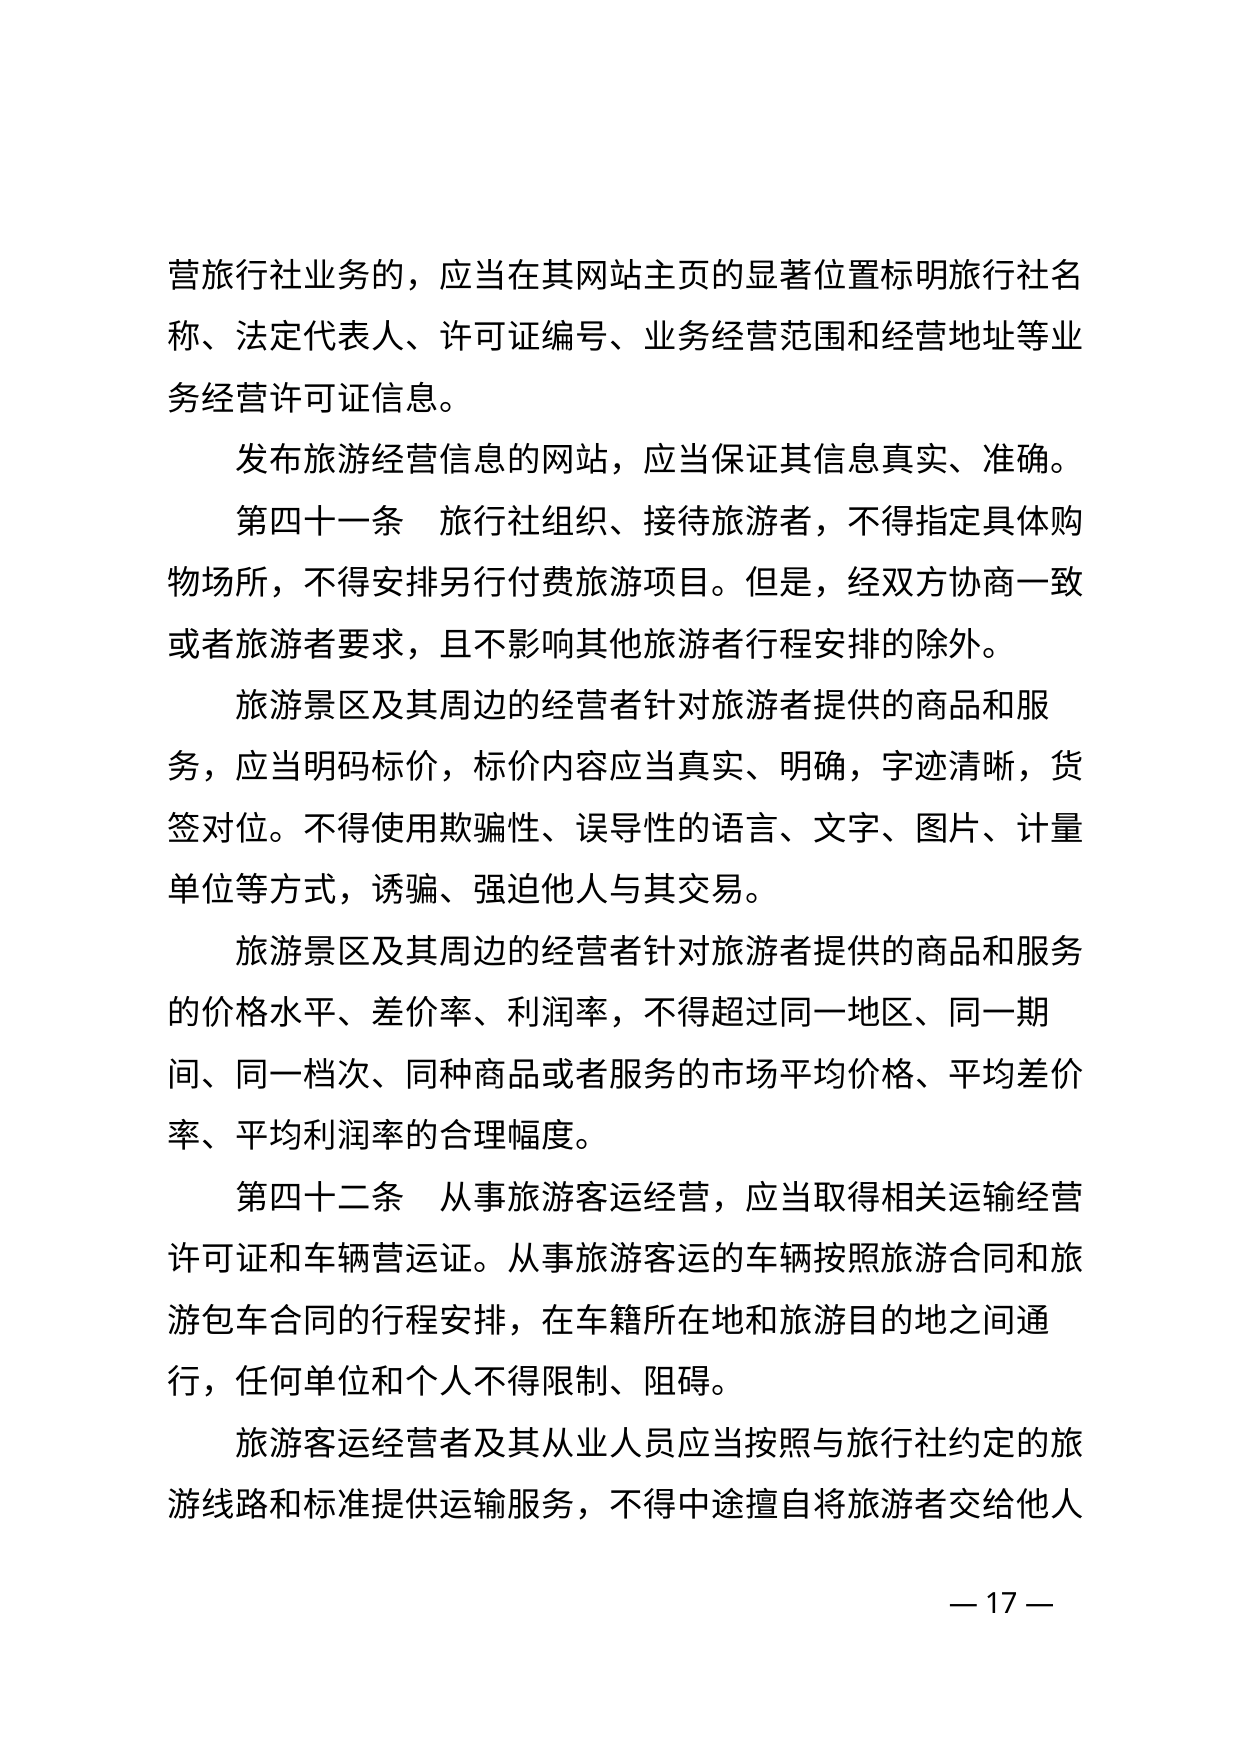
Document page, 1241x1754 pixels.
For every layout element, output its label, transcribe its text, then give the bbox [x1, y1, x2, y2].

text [168, 1164, 1084, 1533]
text 发布旅游经营信息的网站，应当保证其信息真实、准确。 [168, 426, 1084, 488]
text 旅游景区及其周边的经营者针对旅游者提供的商品和服务的价格水平、差价率、利润率，不得超过同一地区、同一期间、同一档次、同种商品或者服务的市场平均价格、平均差价率、平均利润率的合理幅度。 [168, 918, 1084, 1164]
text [168, 242, 1084, 426]
text 第四十一条 旅行社组织、接待旅游者，不得指定具体购物场所，不得安排另行付费旅游项目。但是，经双方协商一致或者旅游者要求，且不影响其他旅游者行程安排的除外。 [168, 488, 1084, 672]
text 旅游景区及其周边的经营者针对旅游者提供的商品和服务，应当明码标价，标价内容应当真实、明确，字迹清晰，货签对位。不得使用欺骗性、误导性的语言、文字、图片、计量单位等方式，诱骗、强迫他人与其交易。 [168, 672, 1084, 918]
